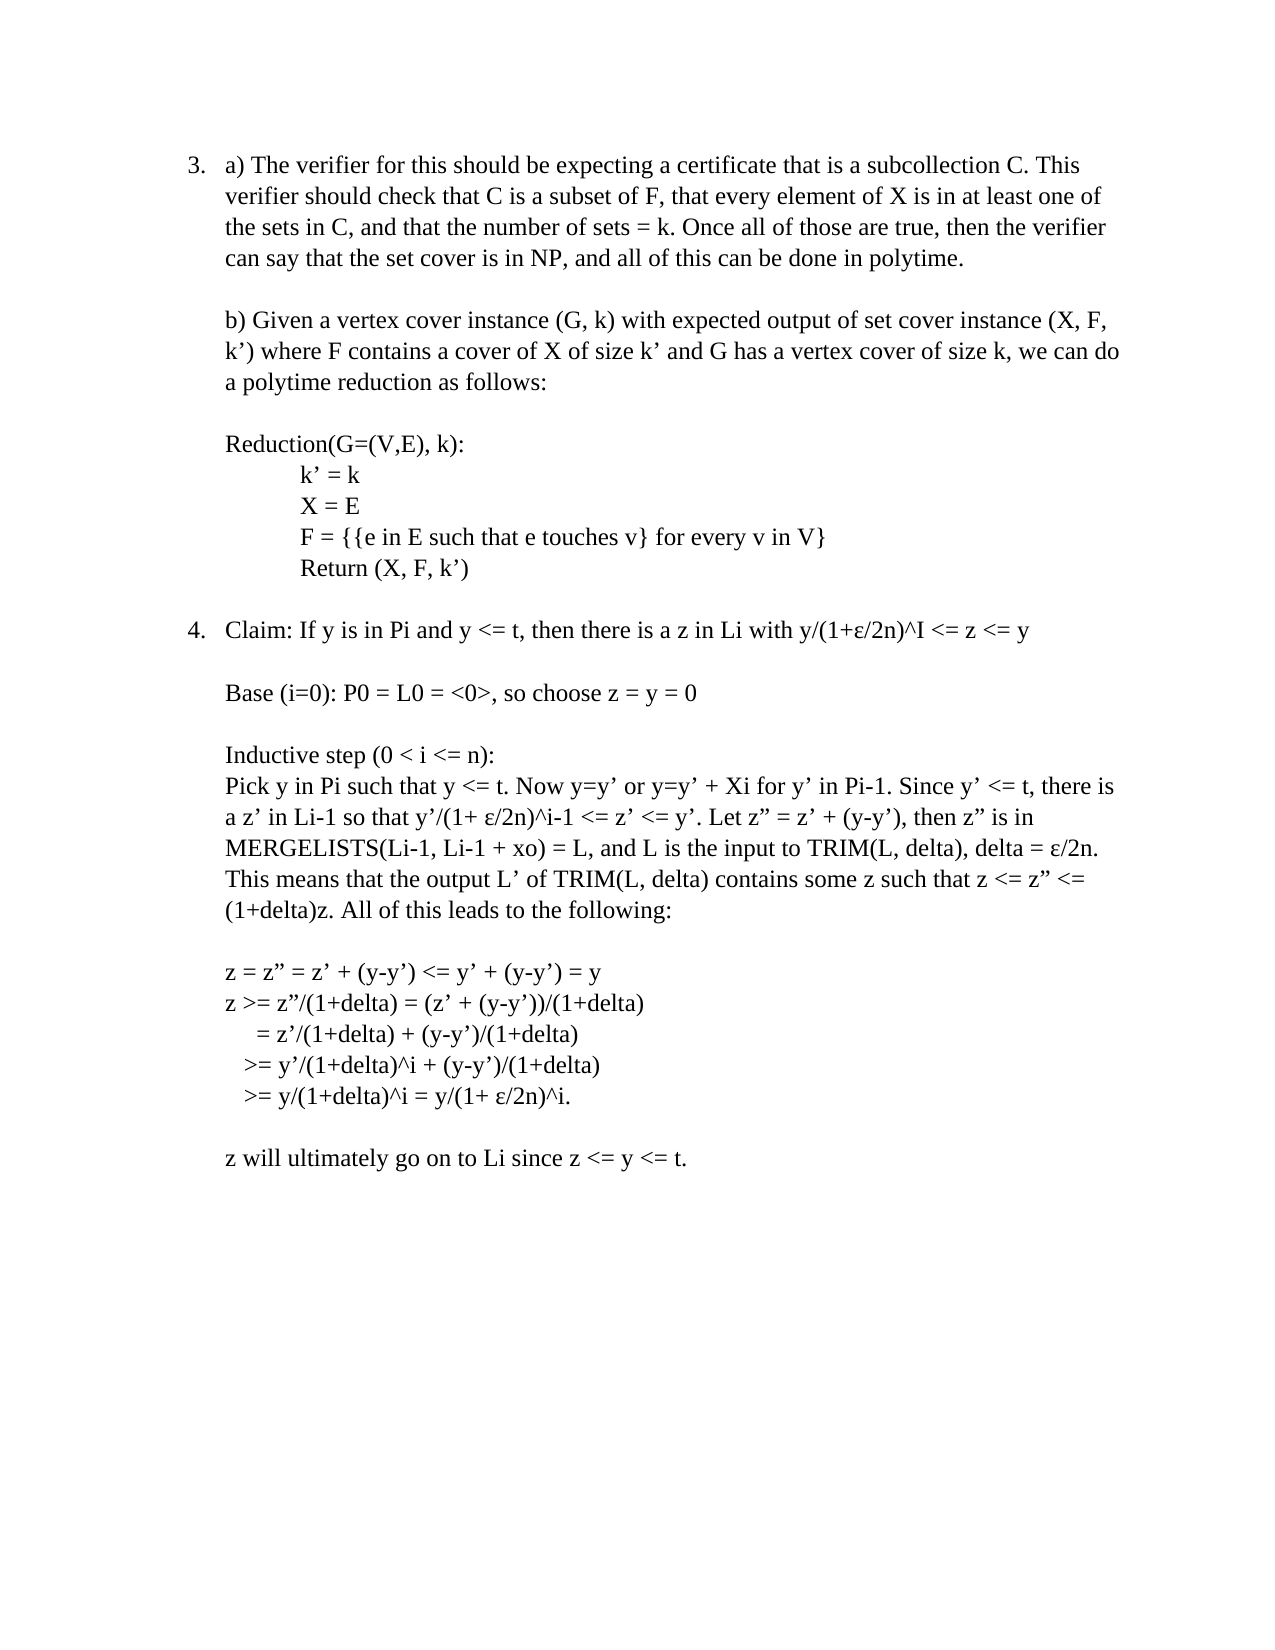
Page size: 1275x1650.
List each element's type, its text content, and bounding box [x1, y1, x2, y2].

list Inductive step (0 < i <= n): [225, 740, 1125, 768]
list Claim: If y is in Pi and y <= t, then there is a z in Li with y/(1+ε/2n)^I <= z <= y [187, 616, 1125, 644]
list X = E [225, 491, 1125, 520]
list F = {{e in E such that e touches v} for every v in V} [225, 522, 1125, 551]
list z will ultimately go on to Li since z <= y <= t. [225, 1143, 1125, 1172]
list Return (X, F, k’) [225, 553, 1125, 582]
list a) The verifier for this should be expecting a certificate that is a subcollection C. This verifier should check that C is a subset of F, that every element of X is in at least one of the sets in C, and that the number of sets = k. Once all of those are true, then the verifier can say that the set cover is in NP, and all of this can be done in polytime. [187, 150, 1125, 272]
list >= y/(1+delta)^i = y/(1+ ε/2n)^i. [225, 1081, 1125, 1110]
list b) Given a vertex cover instance (G, k) with expected output of set cover instance (X, F, k’) where F contains a cover of X of size k’ and G has a vertex cover of size k, we can do a polytime reduction as follows: [225, 274, 1125, 396]
list Reduction(G=(V,E), k): [225, 429, 1125, 458]
list = z’/(1+delta) + (y-y’)/(1+delta) [225, 1019, 1125, 1048]
list k’ = k [225, 460, 1125, 489]
list >= y’/(1+delta)^i + (y-y’)/(1+delta) [225, 1050, 1125, 1079]
list Pick y in Pi such that y <= t. Now y=y’ or y=y’ + Xi for y’ in Pi-1. Since y’ <= t, there is a z’ in Li-1 so that y’/(1+ ε/2n)^i-1 <= z’ <= y’. Let z” = z’ + (y-y’), then z” is in MERGELISTS(Li-1, Li-1 + xo) = L, and L is the input to TRIM(L, delta), delta = ε/2n. This means that the output L’ of TRIM(L, delta) contains some z such that z <= z” <= (1+delta)z. All of this leads to the following: [225, 771, 1125, 924]
list Base (i=0): P0 = L0 = <0>, so choose z = y = 0 [225, 678, 1125, 706]
list z = z” = z’ + (y-y’) <= y’ + (y-y’) = y [225, 957, 1125, 986]
list z >= z”/(1+delta) = (z’ + (y-y’))/(1+delta) [225, 988, 1125, 1017]
